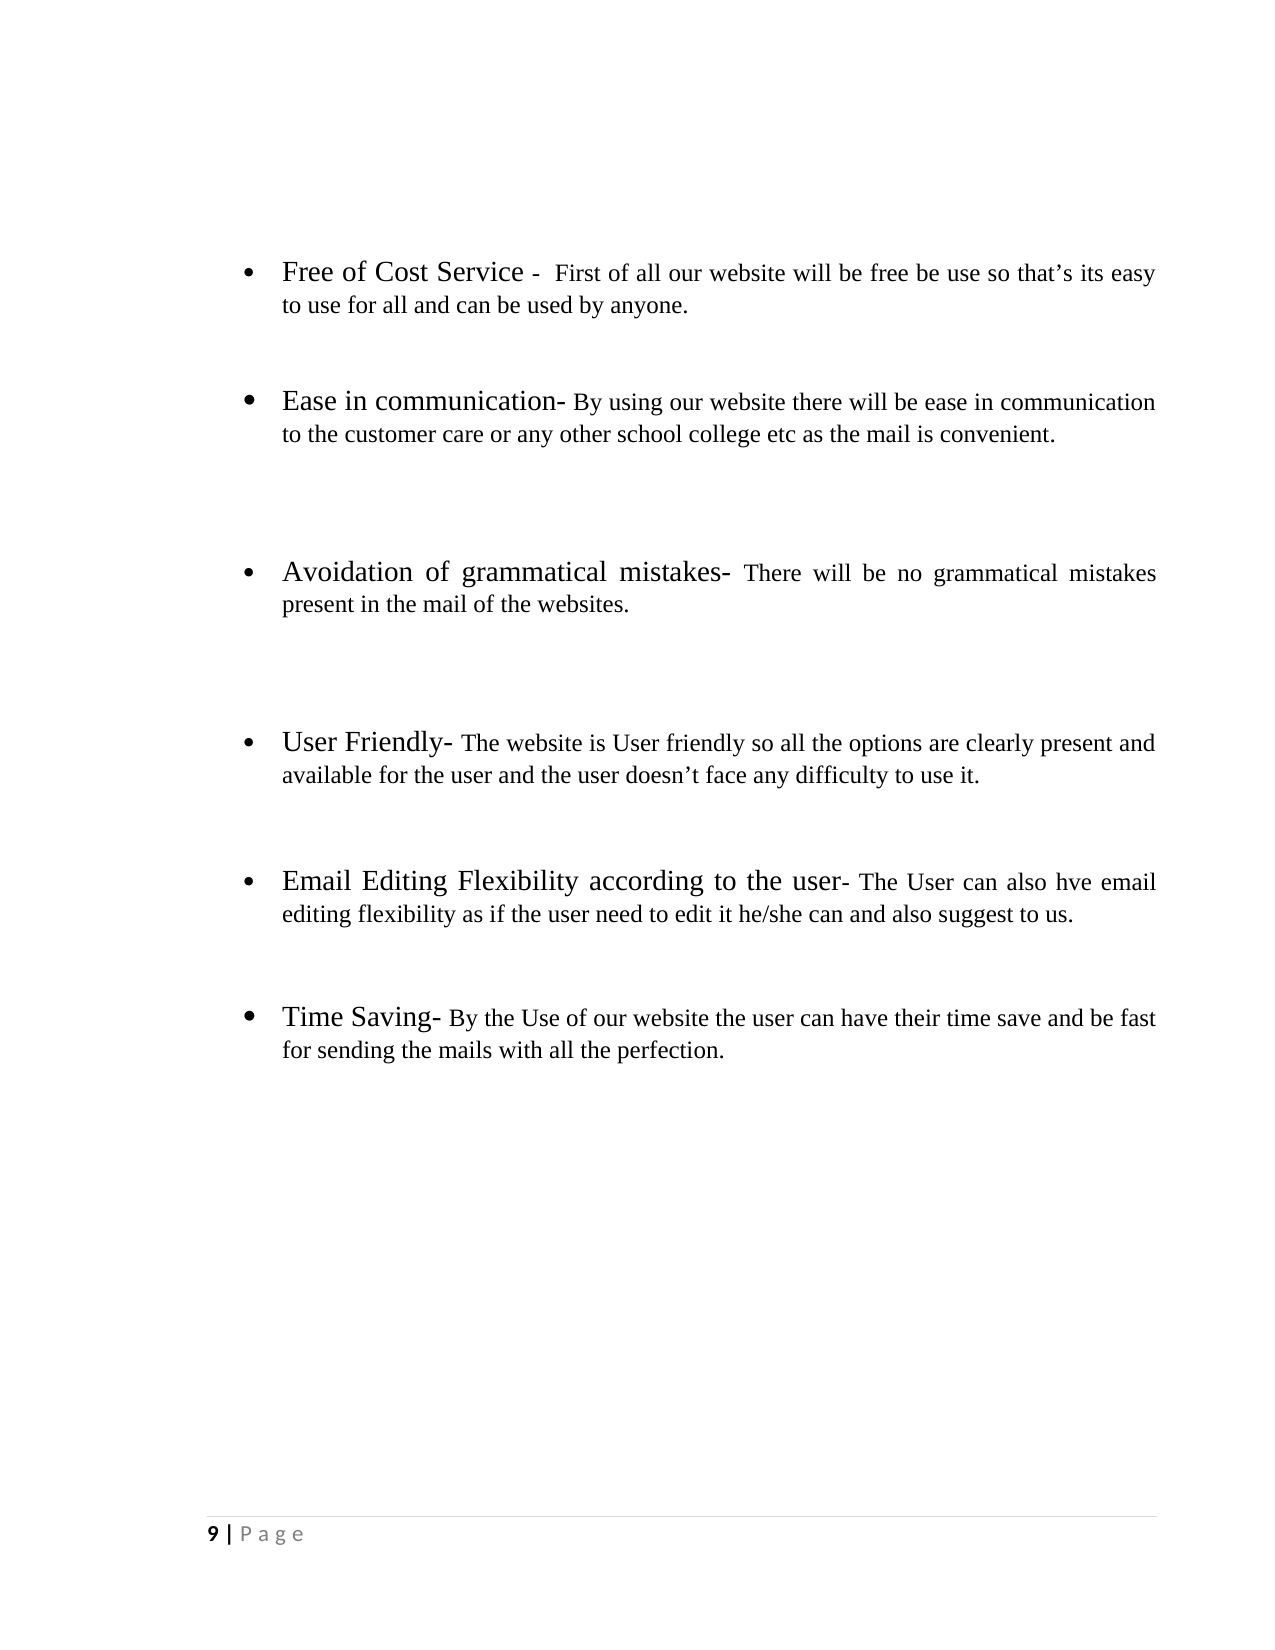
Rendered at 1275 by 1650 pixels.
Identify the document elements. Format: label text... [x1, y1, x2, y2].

list User Friendly- The website is User friendly so all the options are clearly present and available for the user and the user doesn’t face any difficulty to use it. [244, 724, 1157, 788]
list Avoidation of grammatical mistakes- There will be no grammatical mistakes present in the mail of the websites. [244, 554, 1157, 618]
list Email Editing Flexibility according to the user- The User can also hve email editing flexibility as if the user need to edit it he/she can and also suggest to us. [244, 863, 1157, 928]
list Free of Cost Service - First of all our website will be free be use so that’s its easy to use for all and can be used by anyone. [244, 254, 1157, 319]
list Ease in communication- By using our website there will be ease in communication to the customer care or any other school college etc as the mail is convenient. [244, 383, 1157, 448]
list Time Saving- By the Use of our website the user can have their time save and be fast for sending the mails with all the perfection. [244, 999, 1157, 1064]
